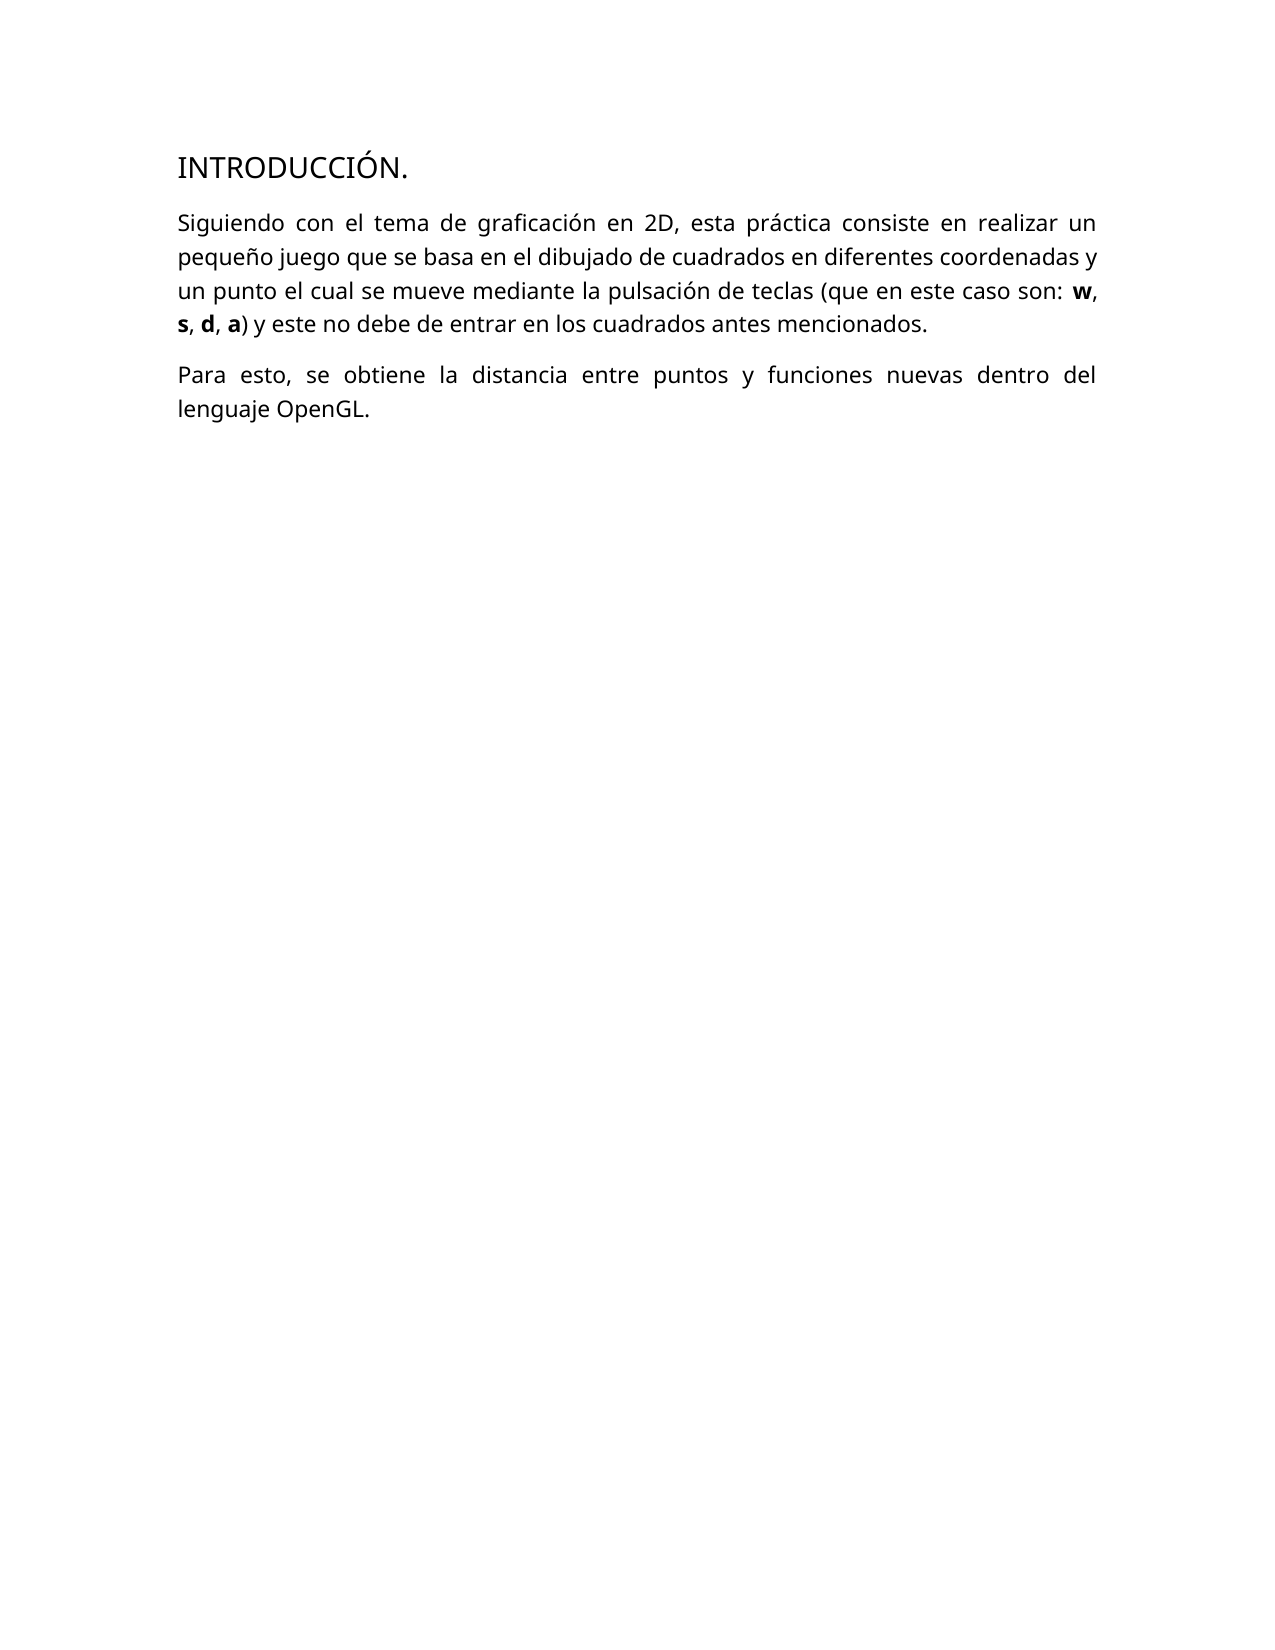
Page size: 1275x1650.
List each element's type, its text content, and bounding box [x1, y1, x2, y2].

text INTRODUCCIÓN. [177, 148, 1098, 187]
text Siguiendo con el tema de graficación en 2D, esta práctica consiste en realizar un pequeño juego que se basa en el dibujado de cuadrados en diferentes coordenadas y un punto el cual se mueve mediante la pulsación de teclas (que en este caso son: w, s, d, a) y este no debe de entrar en los cuadrados antes mencionados. [177, 207, 1098, 339]
text Para esto, se obtiene la distancia entre puntos y funciones nuevas dentro del lenguaje OpenGL. [177, 359, 1098, 424]
